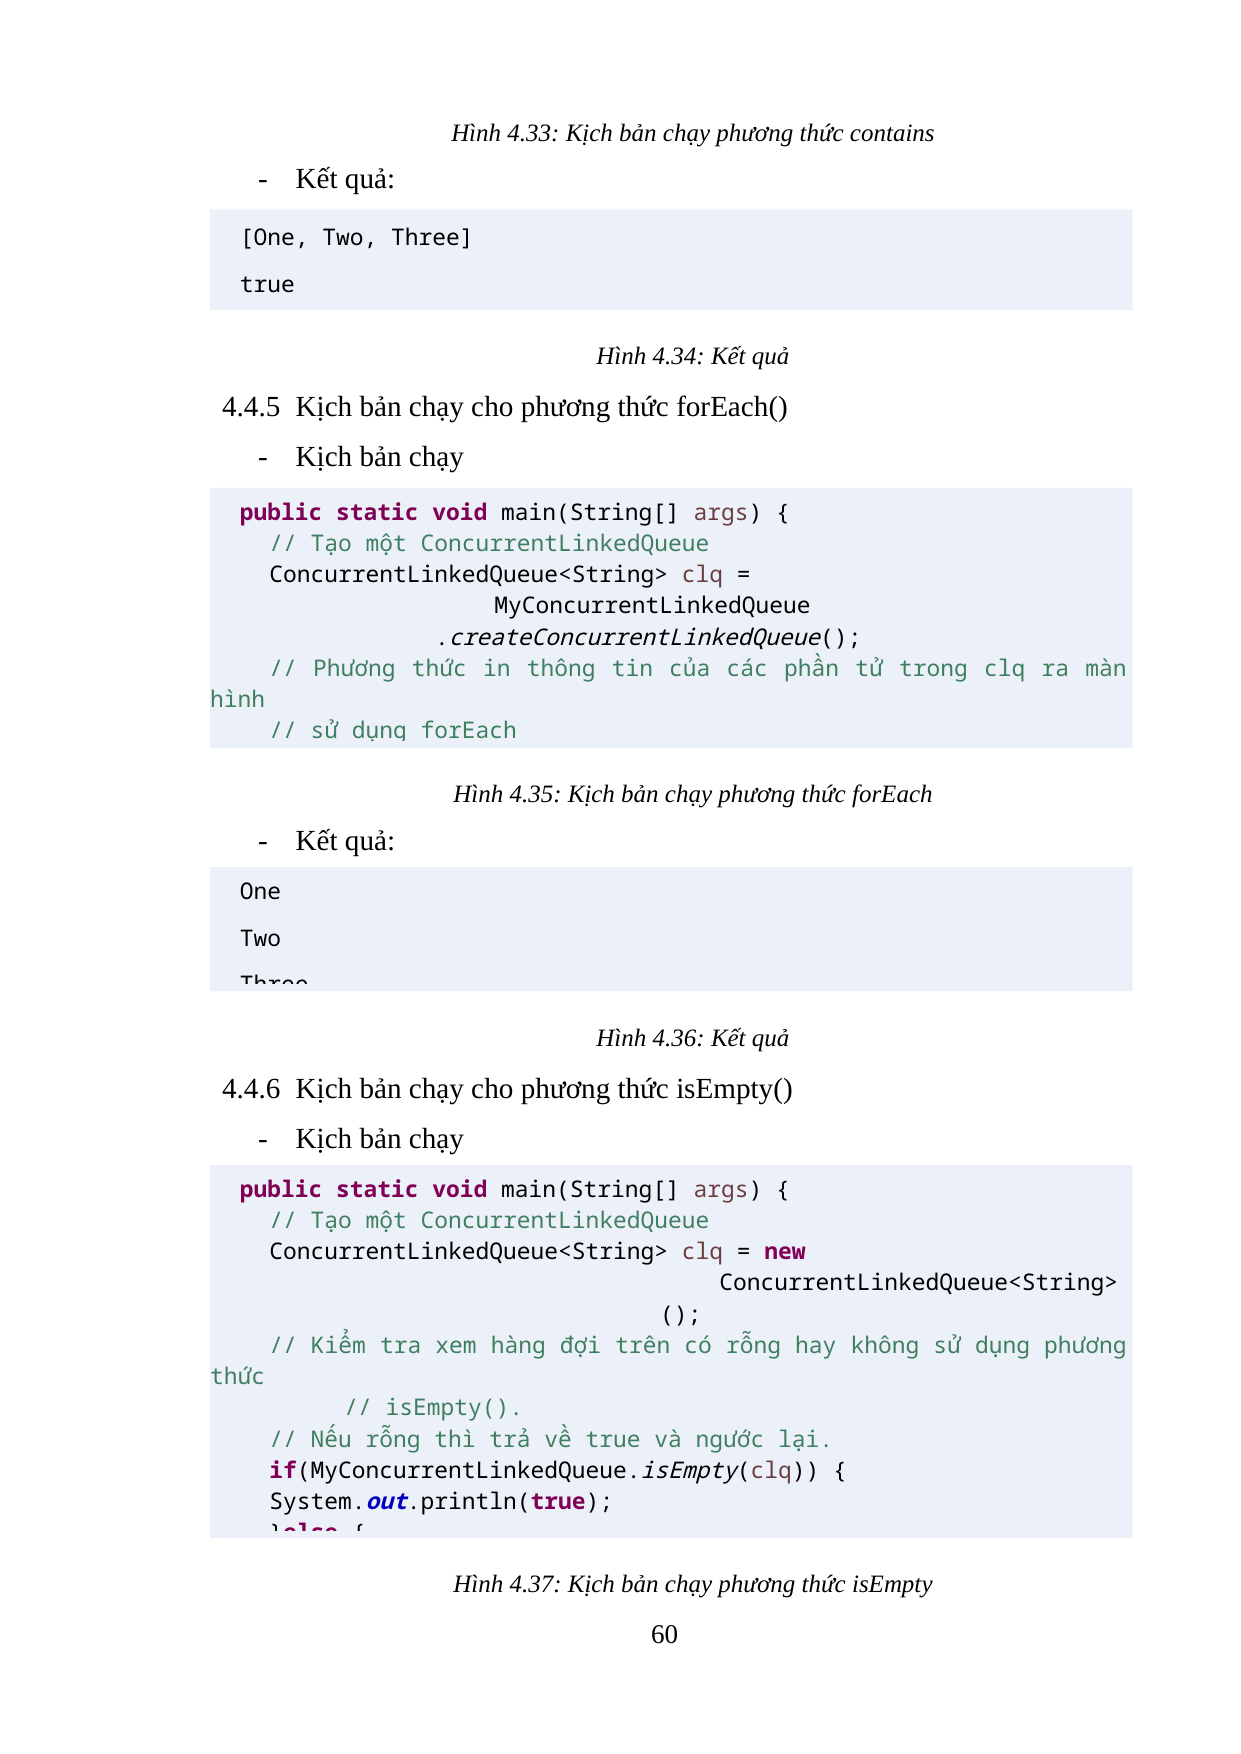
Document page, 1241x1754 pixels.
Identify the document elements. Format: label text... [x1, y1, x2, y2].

list Hình 4.36: Kết quả [236, 873, 1152, 1052]
list Hình 4.33: Kịch bản chạy phương thức contains [236, 118, 1152, 147]
list Kết quả: [258, 823, 1152, 856]
subtitle Kịch bản chạy cho phương thức forEach() [251, 389, 1152, 422]
subtitle Kịch bản chạy cho phương thức isEmpty() [251, 1071, 1152, 1104]
list Kịch bản chạy [258, 439, 1152, 472]
list Hình 4.35: Kịch bản chạy phương thức forEach [236, 489, 1152, 808]
list Kịch bản chạy [258, 1121, 1152, 1154]
list Hình 4.37: Kịch bản chạy phương thức isEmpty [236, 1171, 1152, 1598]
text Hình 4.34: Kết quả [236, 212, 1152, 370]
list Kết quả: [258, 161, 1152, 195]
